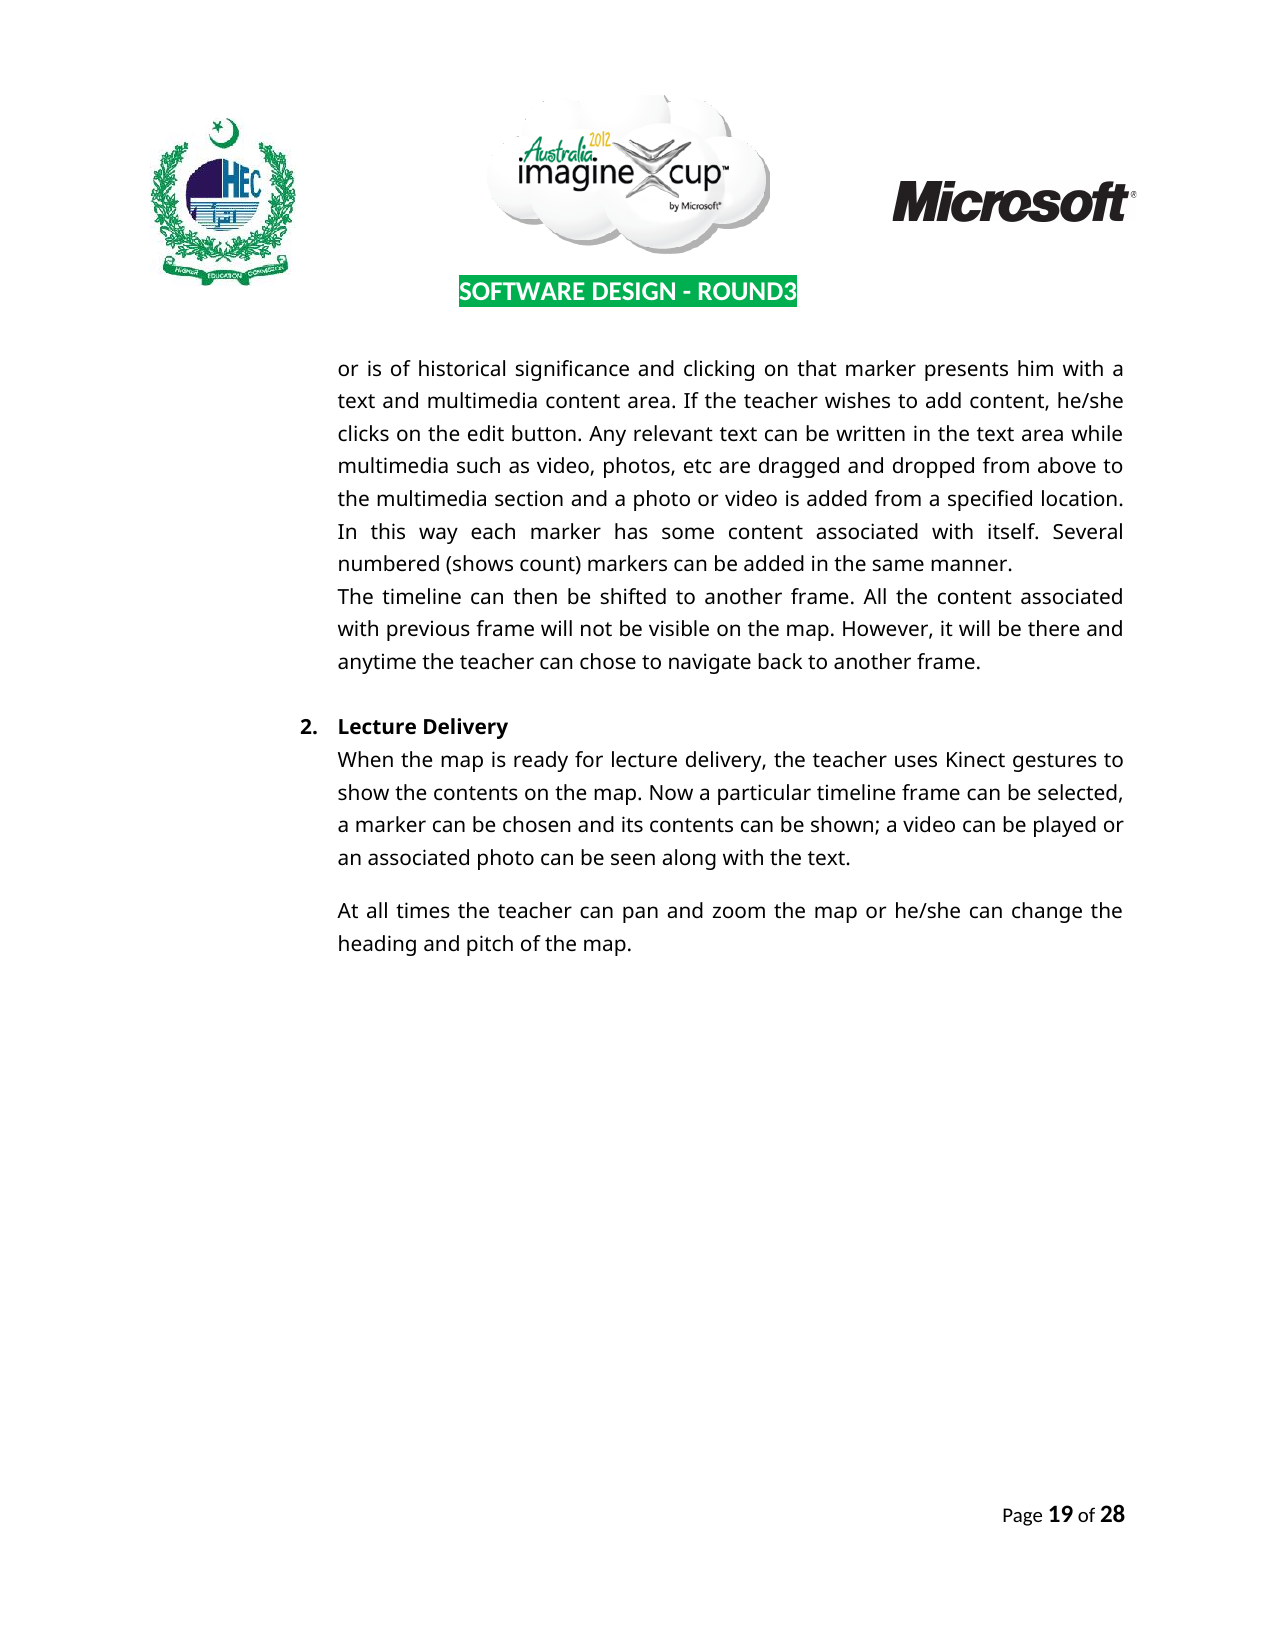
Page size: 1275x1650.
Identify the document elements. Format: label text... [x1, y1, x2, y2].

picture [892, 181, 1137, 222]
list Lecture Delivery [300, 712, 1125, 741]
picture [486, 95, 770, 254]
list When the map is ready for lecture delivery, the teacher uses Kinect gestures to show the contents on the map. Now a particular timeline frame can be selected, a marker can be chosen and its contents can be shown; a video can be played or an associated photo can be seen along with the text. [337, 745, 1125, 871]
list The timeline can then be shifted to another frame. All the content associated with previous frame will not be visible on the map. However, it will be there and anytime the teacher can chose to navigate back to another frame. [337, 582, 1125, 676]
picture [150, 118, 296, 286]
text At all times the teacher can pan and zoom the map or he/she can change the heading and pitch of the map. [337, 896, 1125, 957]
